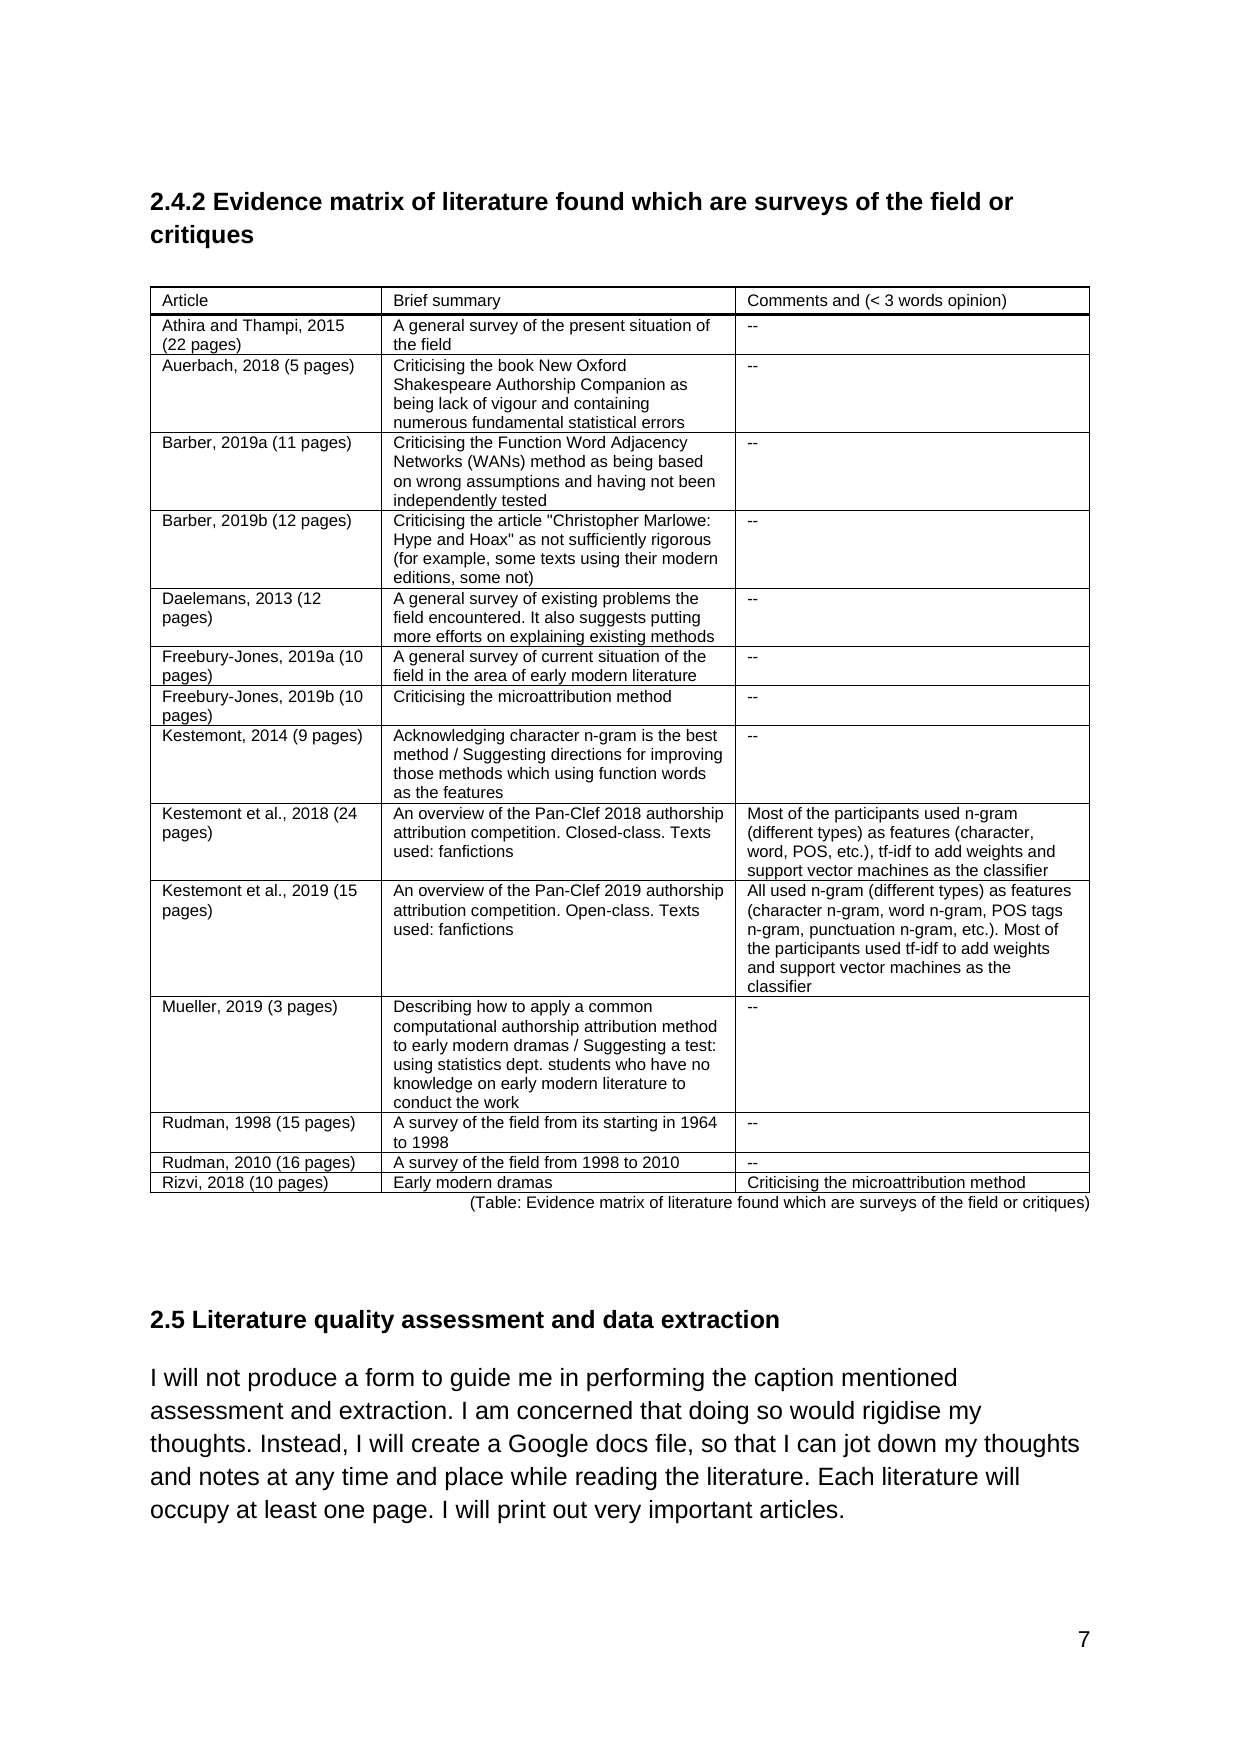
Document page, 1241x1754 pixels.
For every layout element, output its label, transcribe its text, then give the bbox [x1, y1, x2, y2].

table_cell Daelemans, 2013 (12 pages) [151, 589, 381, 646]
table_cell Rudman, 2010 (16 pages) [151, 1153, 381, 1172]
table_cell Criticising the microattribution method [382, 686, 735, 725]
table_cell Criticising the book New Oxford Shakespeare Authorship Companion as being lack of vigour and containing numerous fundamental statistical errors [382, 355, 735, 432]
table_cell Criticising the Function Word Adjacency Networks (WANs) method as being based on wrong assumptions and having not been independently tested [382, 433, 735, 510]
table_cell -- [736, 511, 1089, 587]
table_cell Criticising the microattribution method [736, 1173, 1089, 1192]
table_cell -- [736, 355, 1089, 432]
table_cell Auerbach, 2018 (5 pages) [151, 355, 381, 432]
table_cell -- [736, 433, 1089, 510]
table_cell Kestemont et al., 2019 (15 pages) [151, 881, 381, 996]
table_cell An overview of the Pan-Clef 2018 authorship attribution competition. Closed-class. Texts used: fanfictions [382, 804, 735, 880]
table_cell A general survey of the present situation of the field [382, 316, 735, 354]
table_cell Early modern dramas [382, 1173, 735, 1192]
table_cell -- [736, 1113, 1089, 1152]
table_cell Describing how to apply a common computational authorship attribution method to early modern dramas / Suggesting a test: using statistics dept. students who have no knowledge on early modern literature to conduct the work [382, 997, 735, 1112]
text 2.5 Literature quality assessment and data extraction [150, 1305, 1090, 1334]
table_header Article [151, 288, 381, 313]
text 2.4.2 Evidence matrix of literature found which are surveys of the field or critiques [150, 187, 1090, 249]
table_cell An overview of the Pan-Clef 2019 authorship attribution competition. Open-class. Texts used: fanfictions [382, 881, 735, 996]
table_cell Most of the participants used n-gram (different types) as features (character, word, POS, etc.), tf-idf to add weights and support vector machines as the classifier [736, 804, 1089, 880]
table_cell -- [736, 686, 1089, 725]
table_cell Kestemont et al., 2018 (24 pages) [151, 804, 381, 880]
table_cell -- [736, 1153, 1089, 1172]
table_cell -- [736, 589, 1089, 646]
table_cell -- [736, 647, 1089, 685]
table_header Comments and (< 3 words opinion) [736, 288, 1089, 313]
table_cell Freebury-Jones, 2019b (10 pages) [151, 686, 381, 725]
table_cell A survey of the field from its starting in 1964 to 1998 [382, 1113, 735, 1152]
table_cell Barber, 2019a (11 pages) [151, 433, 381, 510]
table_cell Freebury-Jones, 2019a (10 pages) [151, 647, 381, 685]
table_header Brief summary [382, 288, 735, 313]
table_cell -- [736, 726, 1089, 802]
table_cell Mueller, 2019 (3 pages) [151, 997, 381, 1112]
table_cell Rudman, 1998 (15 pages) [151, 1113, 381, 1152]
table_cell Barber, 2019b (12 pages) [151, 511, 381, 587]
text (Table: Evidence matrix of literature found which are surveys of the field or critiques) [150, 1193, 1090, 1241]
table_cell A general survey of current situation of the field in the area of early modern literature [382, 647, 735, 685]
table_cell Acknowledging character n-gram is the best method / Suggesting directions for improving those methods which using function words as the features [382, 726, 735, 802]
text I will not produce a form to guide me in performing the caption mentioned assessment and extraction. I am concerned that doing so would rigidise my thoughts. Instead, I will create a Google docs file, so that I can jot down my thoughts and notes at any time and place while reading the literature. Each literature will occupy at least one page. I will print out very important articles. [150, 1363, 1090, 1524]
table_cell Kestemont, 2014 (9 pages) [151, 726, 381, 802]
table_cell -- [736, 997, 1089, 1112]
table_cell Rizvi, 2018 (10 pages) [151, 1173, 381, 1192]
table_cell A general survey of existing problems the field encountered. It also suggests putting more efforts on explaining existing methods [382, 589, 735, 646]
table_cell Athira and Thampi, 2015 (22 pages) [151, 316, 381, 354]
table_cell All used n-gram (different types) as features (character n-gram, word n-gram, POS tags n-gram, punctuation n-gram, etc.). Most of the participants used tf-idf to add weights and support vector machines as the classifier [736, 881, 1089, 996]
table_cell Criticising the article "Christopher Marlowe: Hype and Hoax" as not sufficiently rigorous (for example, some texts using their modern editions, some not) [382, 511, 735, 587]
table_cell A survey of the field from 1998 to 2010 [382, 1153, 735, 1172]
table_cell -- [736, 316, 1089, 354]
